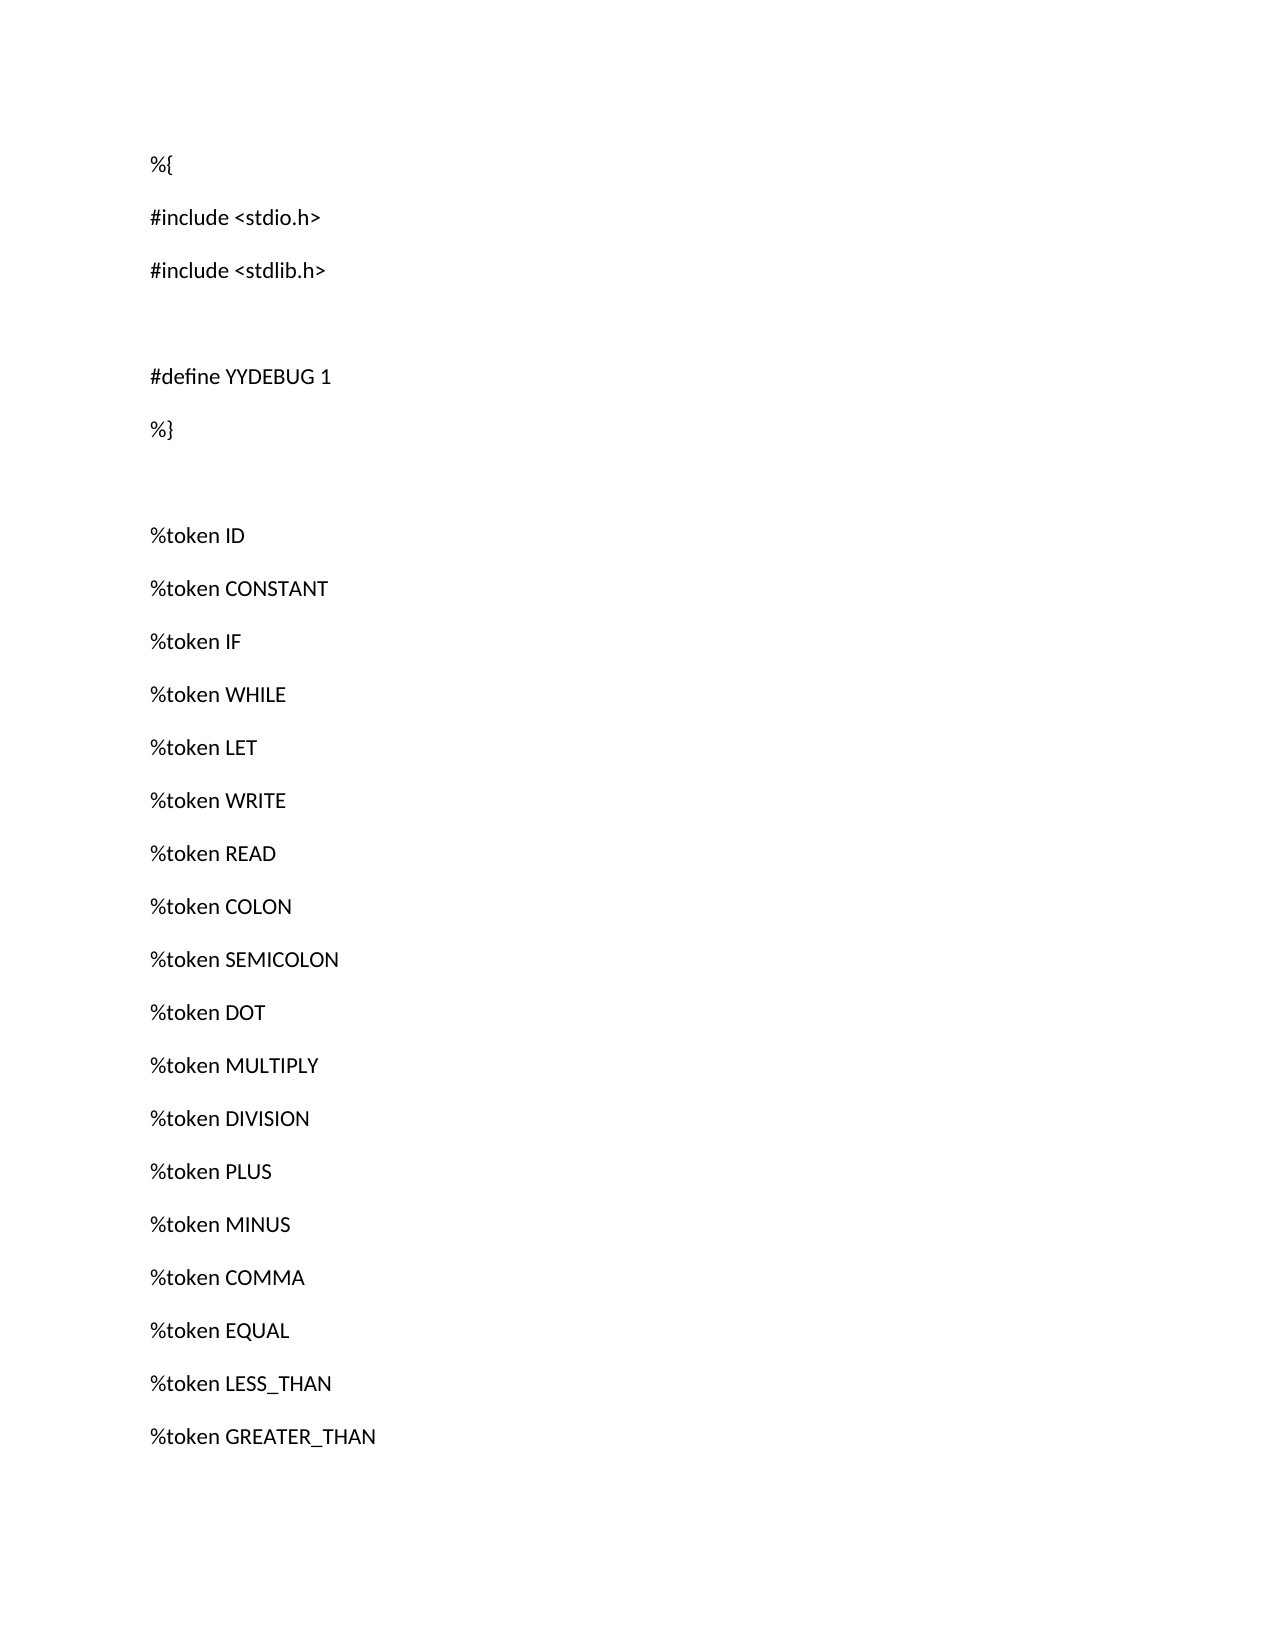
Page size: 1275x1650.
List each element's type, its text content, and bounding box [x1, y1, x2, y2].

text #define YYDEBUG 1 [150, 362, 1125, 390]
text #include <stdio.h> [150, 203, 1125, 231]
text %token CONSTANT [150, 574, 1125, 602]
text %token SEMICOLON [150, 945, 1125, 973]
text %token MINUS [150, 1210, 1125, 1238]
text %token LESS_THAN [150, 1369, 1125, 1397]
text %token EQUAL [150, 1316, 1125, 1344]
text %{ [150, 150, 1125, 178]
text %} [150, 415, 1125, 443]
text %token WRITE [150, 786, 1125, 814]
text %token READ [150, 839, 1125, 867]
text %token ID [150, 521, 1125, 549]
text %token LET [150, 733, 1125, 761]
text %token IF [150, 627, 1125, 655]
text %token DIVISION [150, 1104, 1125, 1132]
text %token WHILE [150, 680, 1125, 708]
text %token COLON [150, 892, 1125, 920]
text %token GREATER_THAN [150, 1422, 1125, 1451]
text %token DOT [150, 998, 1125, 1026]
text %token MULTIPLY [150, 1051, 1125, 1079]
text %token COMMA [150, 1263, 1125, 1291]
text %token PLUS [150, 1157, 1125, 1185]
text #include <stdlib.h> [150, 256, 1125, 284]
